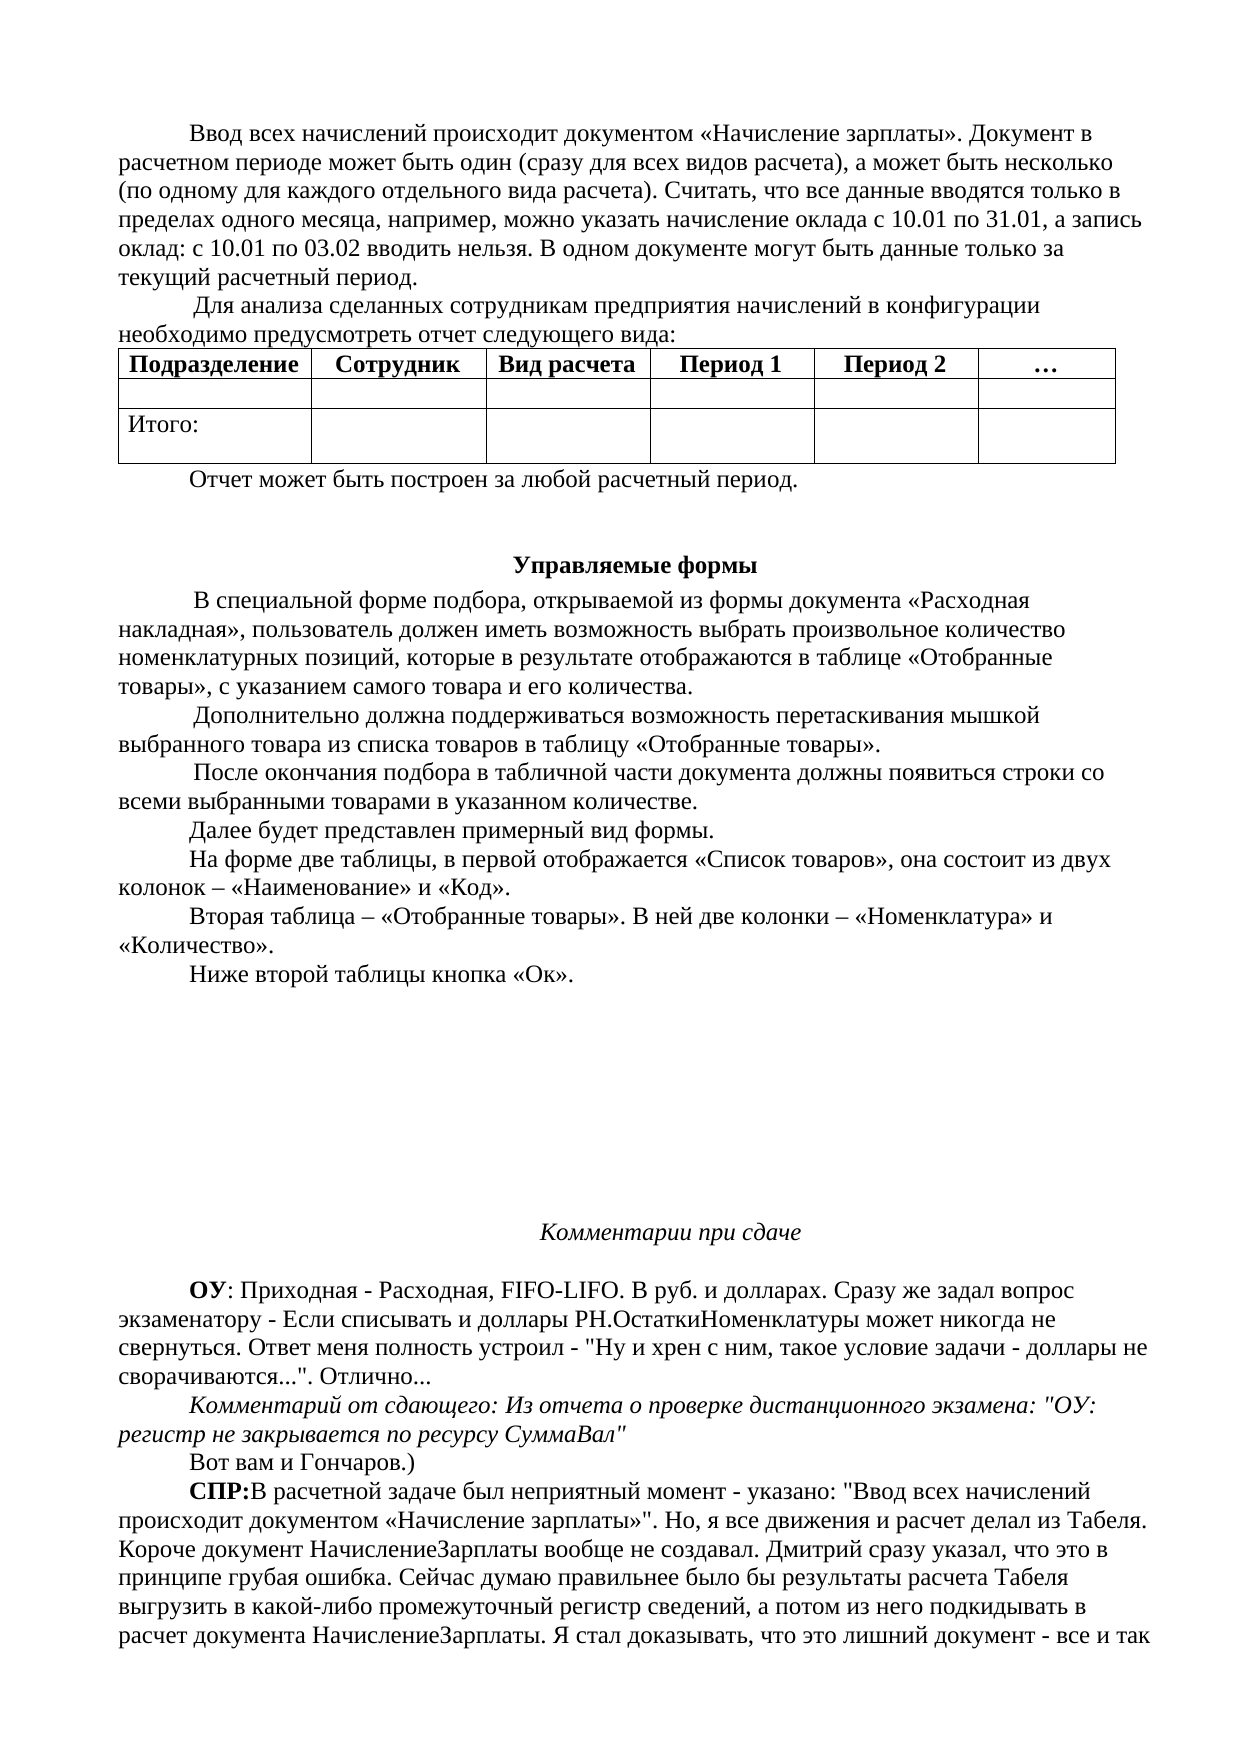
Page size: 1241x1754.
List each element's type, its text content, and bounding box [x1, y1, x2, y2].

text Далее будет представлен примерный вид формы. [118, 815, 1152, 844]
table_header Вид расчета [487, 349, 650, 378]
text Для анализа сделанных сотрудникам предприятия начислений в конфигурации необходимо предусмотреть отчет следующего вида: [118, 291, 1152, 348]
table_cell [651, 409, 814, 463]
table_cell [312, 409, 486, 463]
table_cell [487, 379, 650, 408]
table_cell Итого: [119, 409, 311, 463]
text Вторая таблица – «Отобранные товары». В ней две колонки – «Номенклатура» и «Количество». [118, 901, 1152, 959]
text В специальной форме подбора, открываемой из формы документа «Расходная накладная», пользователь должен иметь возможность выбрать произвольное количество номенклатурных позиций, которые в результате отображаются в таблице «Отобранные товары», с указанием самого товара и его количества. [118, 585, 1152, 700]
text После окончания подбора в табличной части документа должны появиться строки со всеми выбранными товарами в указанном количестве. [118, 757, 1152, 815]
table_cell [651, 379, 814, 408]
text Комментарии при сдаче [118, 1217, 1152, 1246]
table_cell [487, 409, 650, 463]
text Комментарий от сдающего: Из отчета о проверке дистанционного экзамена: "ОУ: регистр не закрывается по ресурсу СуммаВал" [118, 1390, 1152, 1447]
subtitle Управляемые формы [118, 550, 1152, 579]
table_header Подразделение [119, 349, 311, 378]
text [118, 1476, 1152, 1649]
table_header Период 2 [815, 349, 978, 378]
table_cell [979, 379, 1115, 408]
text Отчет может быть построен за любой расчетный период. [118, 464, 1152, 492]
text На форме две таблицы, в первой отображается «Список товаров», она состоит из двух колонок – «Наименование» и «Код». [118, 844, 1152, 901]
text ОУ: Приходная - Расходная, FIFO-LIFO. В руб. и долларах. Сразу же задал вопрос экзаменатору - Если списывать и доллары РН.ОстаткиНоменклатуры может никогда не свернуться. Ответ меня полность устроил - "Ну и хрен с ним, такое условие задачи - доллары не сворачиваются...". Отлично... [118, 1275, 1152, 1390]
text Дополнительно должна поддерживаться возможность перетаскивания мышкой выбранного товара из списка товаров в таблицу «Отобранные товары». [118, 700, 1152, 757]
table_cell [119, 379, 311, 408]
table_header Период 1 [651, 349, 814, 378]
table_cell [815, 409, 978, 463]
table_cell [312, 379, 486, 408]
text Ниже второй таблицы кнопка «Ок». [118, 959, 1152, 987]
table_header Сотрудник [312, 349, 486, 378]
table_header … [979, 349, 1115, 378]
table_cell [815, 379, 978, 408]
text Ввод всех начислений происходит документом «Начисление зарплаты». Документ в расчетном периоде может быть один (сразу для всех видов расчета), а может быть несколько (по одному для каждого отдельного вида расчета). Считать, что все данные вводятся только в пределах одного месяца, например, можно указать начисление оклада с 10.01 по 31.01, а запись оклад: с 10.01 по 03.02 вводить нельзя. В одном документе могут быть данные только за текущий расчетный период. [118, 118, 1152, 291]
table_cell [979, 409, 1115, 463]
text Вот вам и Гончаров.) [118, 1447, 1152, 1476]
